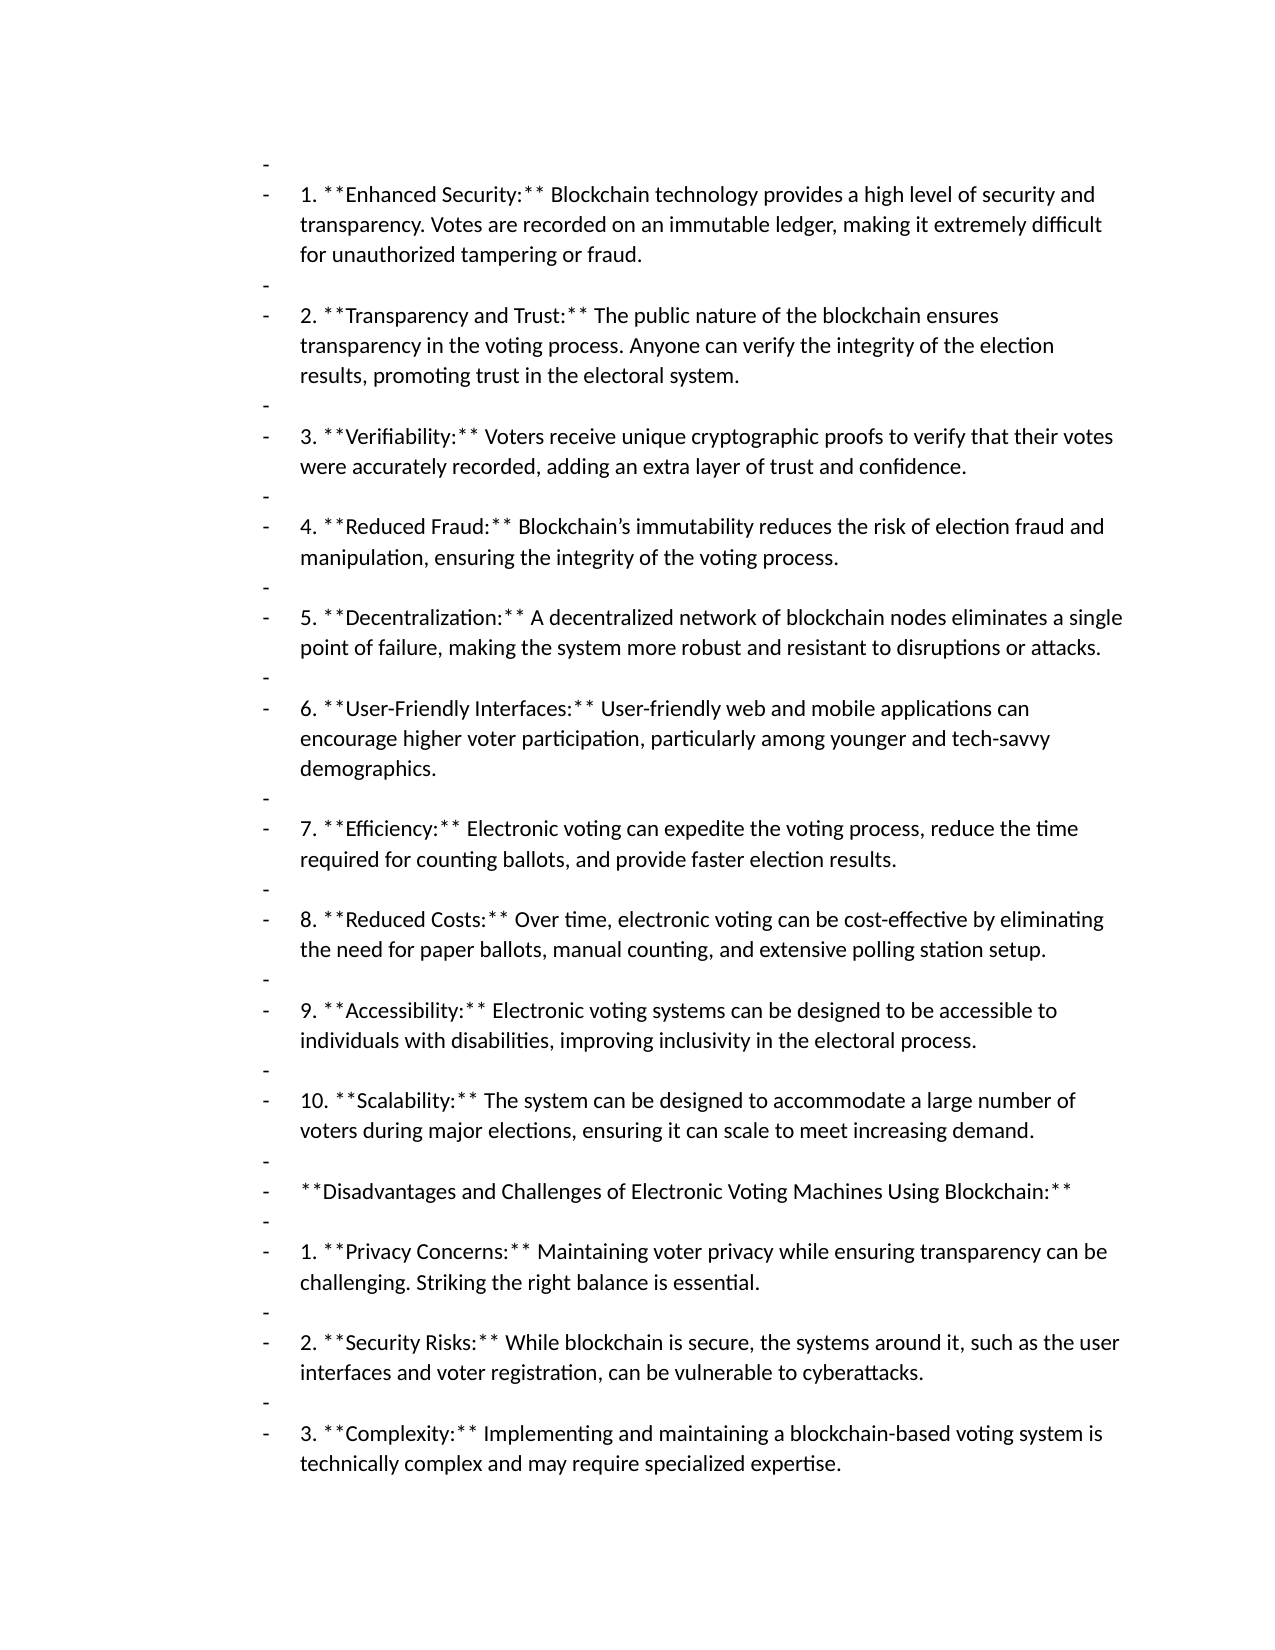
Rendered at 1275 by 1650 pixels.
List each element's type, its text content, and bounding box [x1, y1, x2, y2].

list 7. **Efficiency:** Electronic voting can expedite the voting process, reduce the time required for counting ballots, and provide faster election results. [262, 814, 1125, 873]
list 2. **Security Risks:** While blockchain is secure, the systems around it, such as the user interfaces and voter registration, can be vulnerable to cyberattacks. [262, 1328, 1125, 1386]
list 9. **Accessibility:** Electronic voting systems can be designed to be accessible to individuals with disabilities, improving inclusivity in the electoral process. [262, 996, 1125, 1054]
list 1. **Privacy Concerns:** Maintaining voter privacy while ensuring transparency can be challenging. Striking the right balance is essential. [262, 1237, 1125, 1296]
list 5. **Decentralization:** A decentralized network of blockchain nodes eliminates a single point of failure, making the system more robust and resistant to disruptions or attacks. [262, 603, 1125, 661]
list 1. **Enhanced Security:** Blockchain technology provides a high level of security and transparency. Votes are recorded on an immutable ledger, making it extremely difficult for unauthorized tampering or fraud. [262, 180, 1125, 269]
list 3. **Verifiability:** Voters receive unique cryptographic proofs to verify that their votes were accurately recorded, adding an extra layer of trust and confidence. [262, 422, 1125, 480]
list 10. **Scalability:** The system can be designed to accommodate a large number of voters during major elections, ensuring it can scale to meet increasing demand. [262, 1086, 1125, 1145]
list 4. **Reduced Fraud:** Blockchain’s immutability reduces the risk of election fraud and manipulation, ensuring the integrity of the voting process. [262, 512, 1125, 571]
list **Disadvantages and Challenges of Electronic Voting Machines Using Blockchain:** [262, 1177, 1125, 1205]
list 3. **Complexity:** Implementing and maintaining a blockchain-based voting system is technically complex and may require specialized expertise. [262, 1419, 1125, 1477]
list 2. **Transparency and Trust:** The public nature of the blockchain ensures transparency in the voting process. Anyone can verify the integrity of the election results, promoting trust in the electoral system. [262, 301, 1125, 389]
list 6. **User-Friendly Interfaces:** User-friendly web and mobile applications can encourage higher voter participation, particularly among younger and tech-savvy demographics. [262, 694, 1125, 782]
list 8. **Reduced Costs:** Over time, electronic voting can be cost-effective by eliminating the need for paper ballots, manual counting, and extensive polling station setup. [262, 905, 1125, 963]
